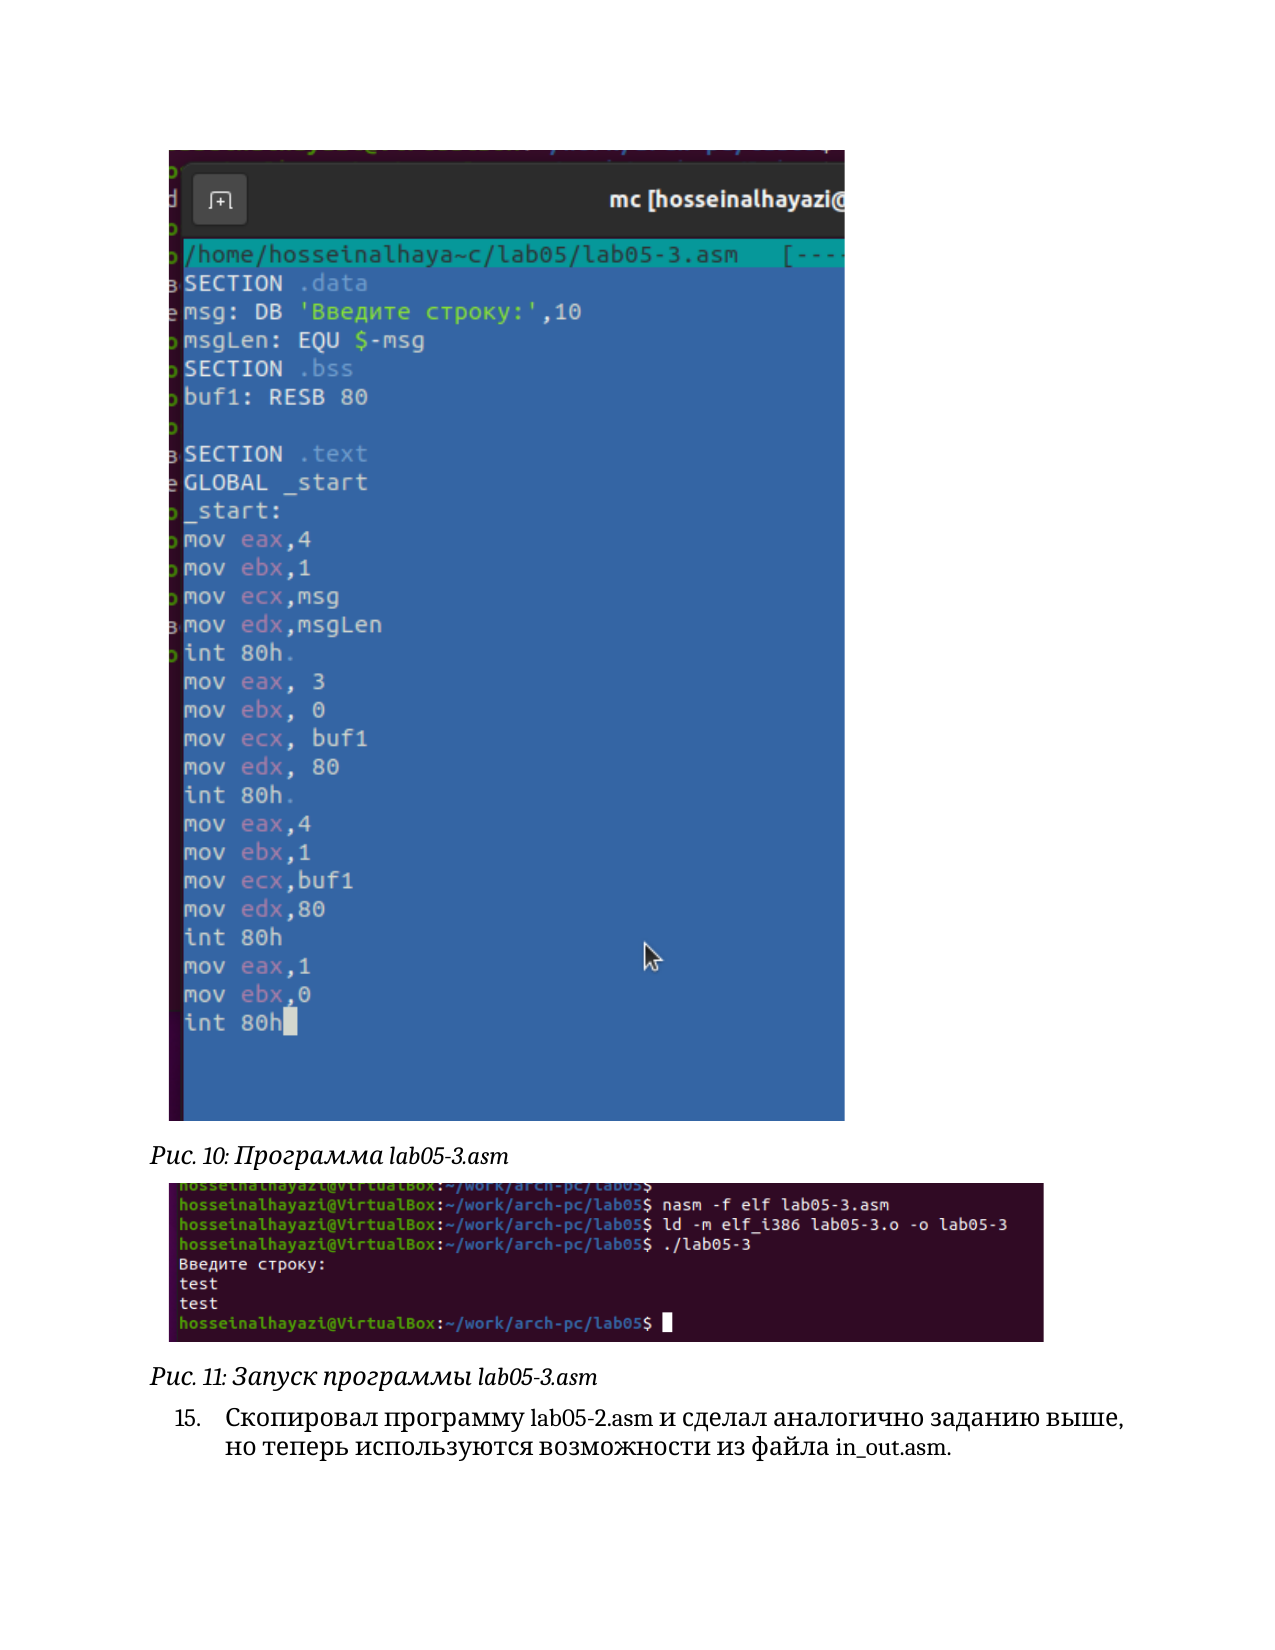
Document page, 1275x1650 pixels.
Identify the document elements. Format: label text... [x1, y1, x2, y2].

list Скопировал программу lab05-2.asm и сделал аналогично заданию выше, но теперь используются возможности из файла in_out.asm. [175, 1404, 1125, 1461]
picture [168, 1183, 1044, 1342]
text Рис. 10: Программа lab05-3.asm [150, 1142, 1125, 1171]
text Рис. 11: Запуск программы lab05-3.asm [150, 1363, 1125, 1391]
picture [168, 150, 845, 1121]
